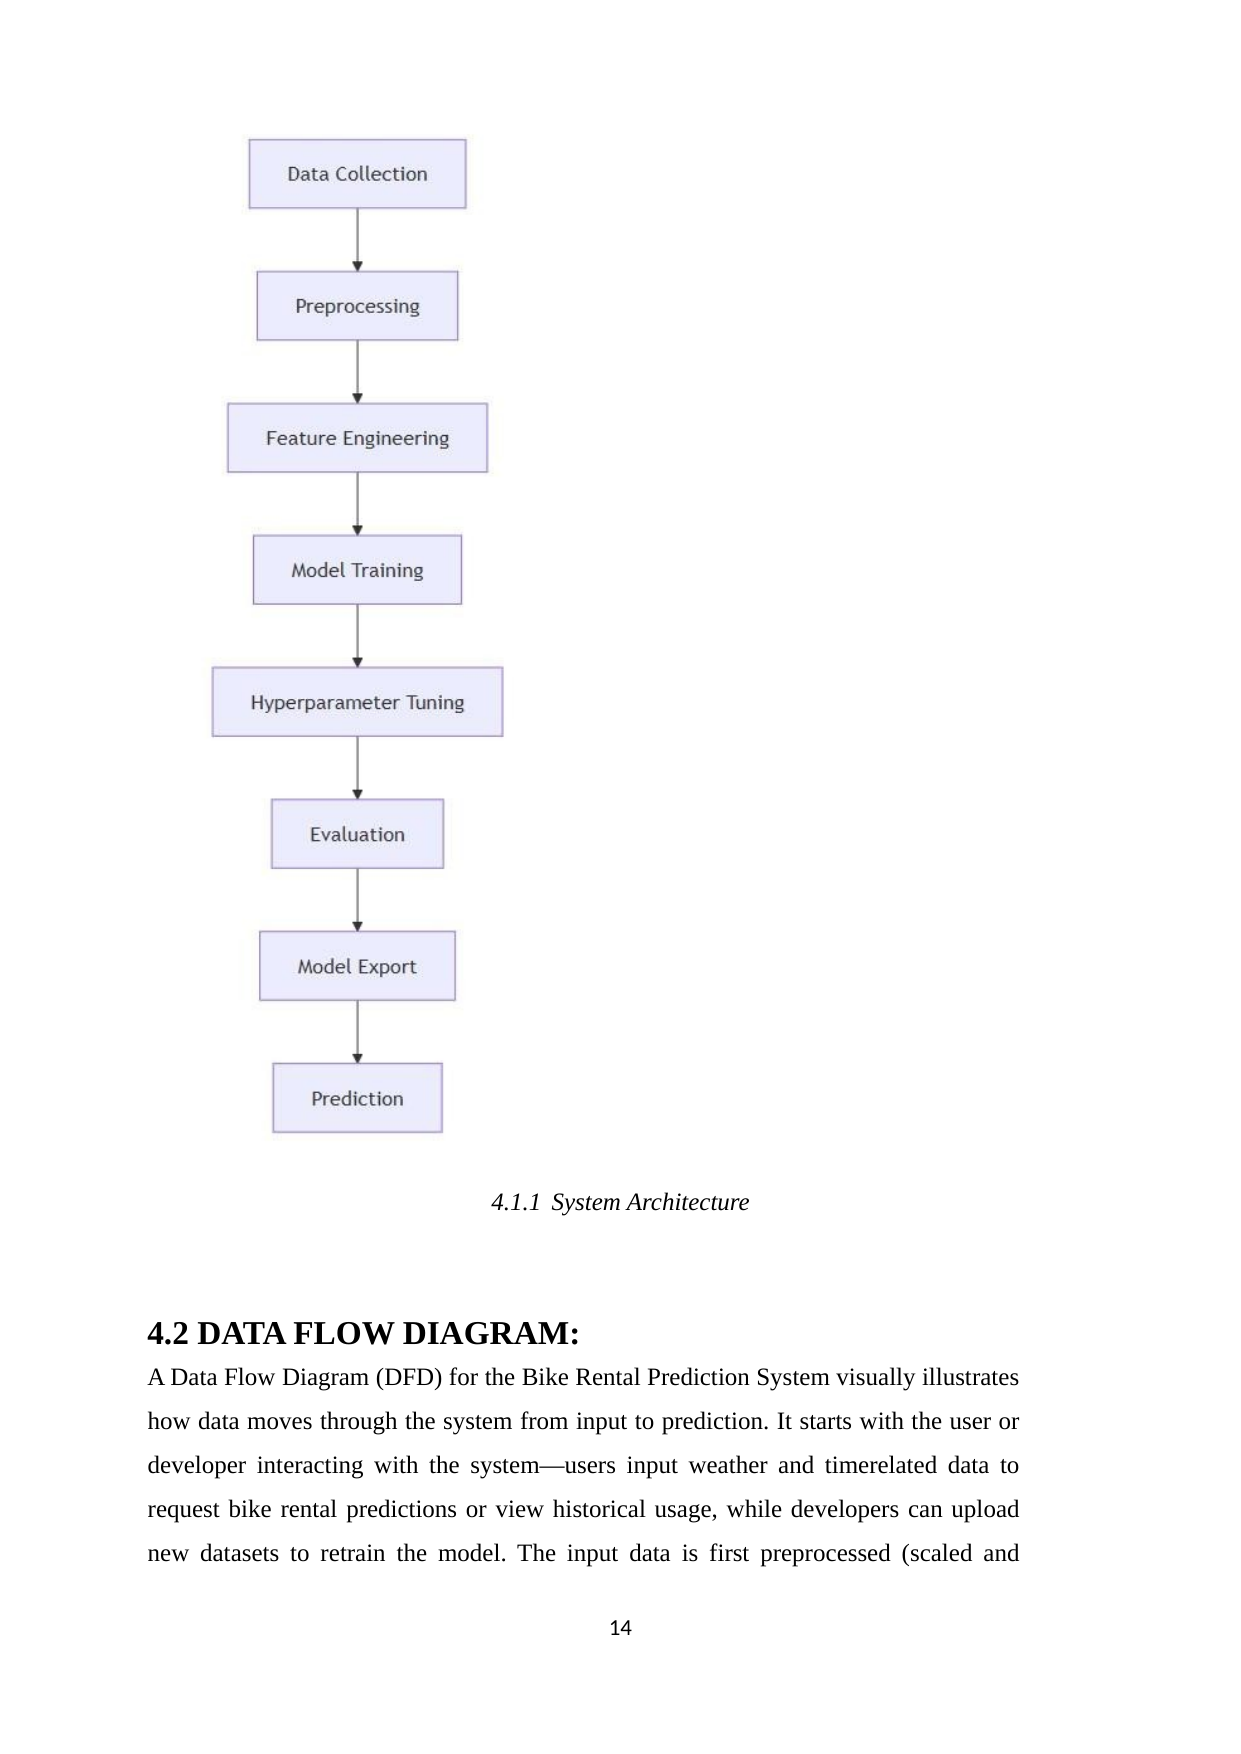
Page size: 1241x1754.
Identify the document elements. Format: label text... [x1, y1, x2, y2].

picture [161, 95, 597, 1161]
text 4.1.1 System Architecture [0, 1187, 749, 1216]
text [147, 1362, 1020, 1566]
text 4.2 DATA FLOW DIAGRAM: [147, 1313, 1240, 1351]
